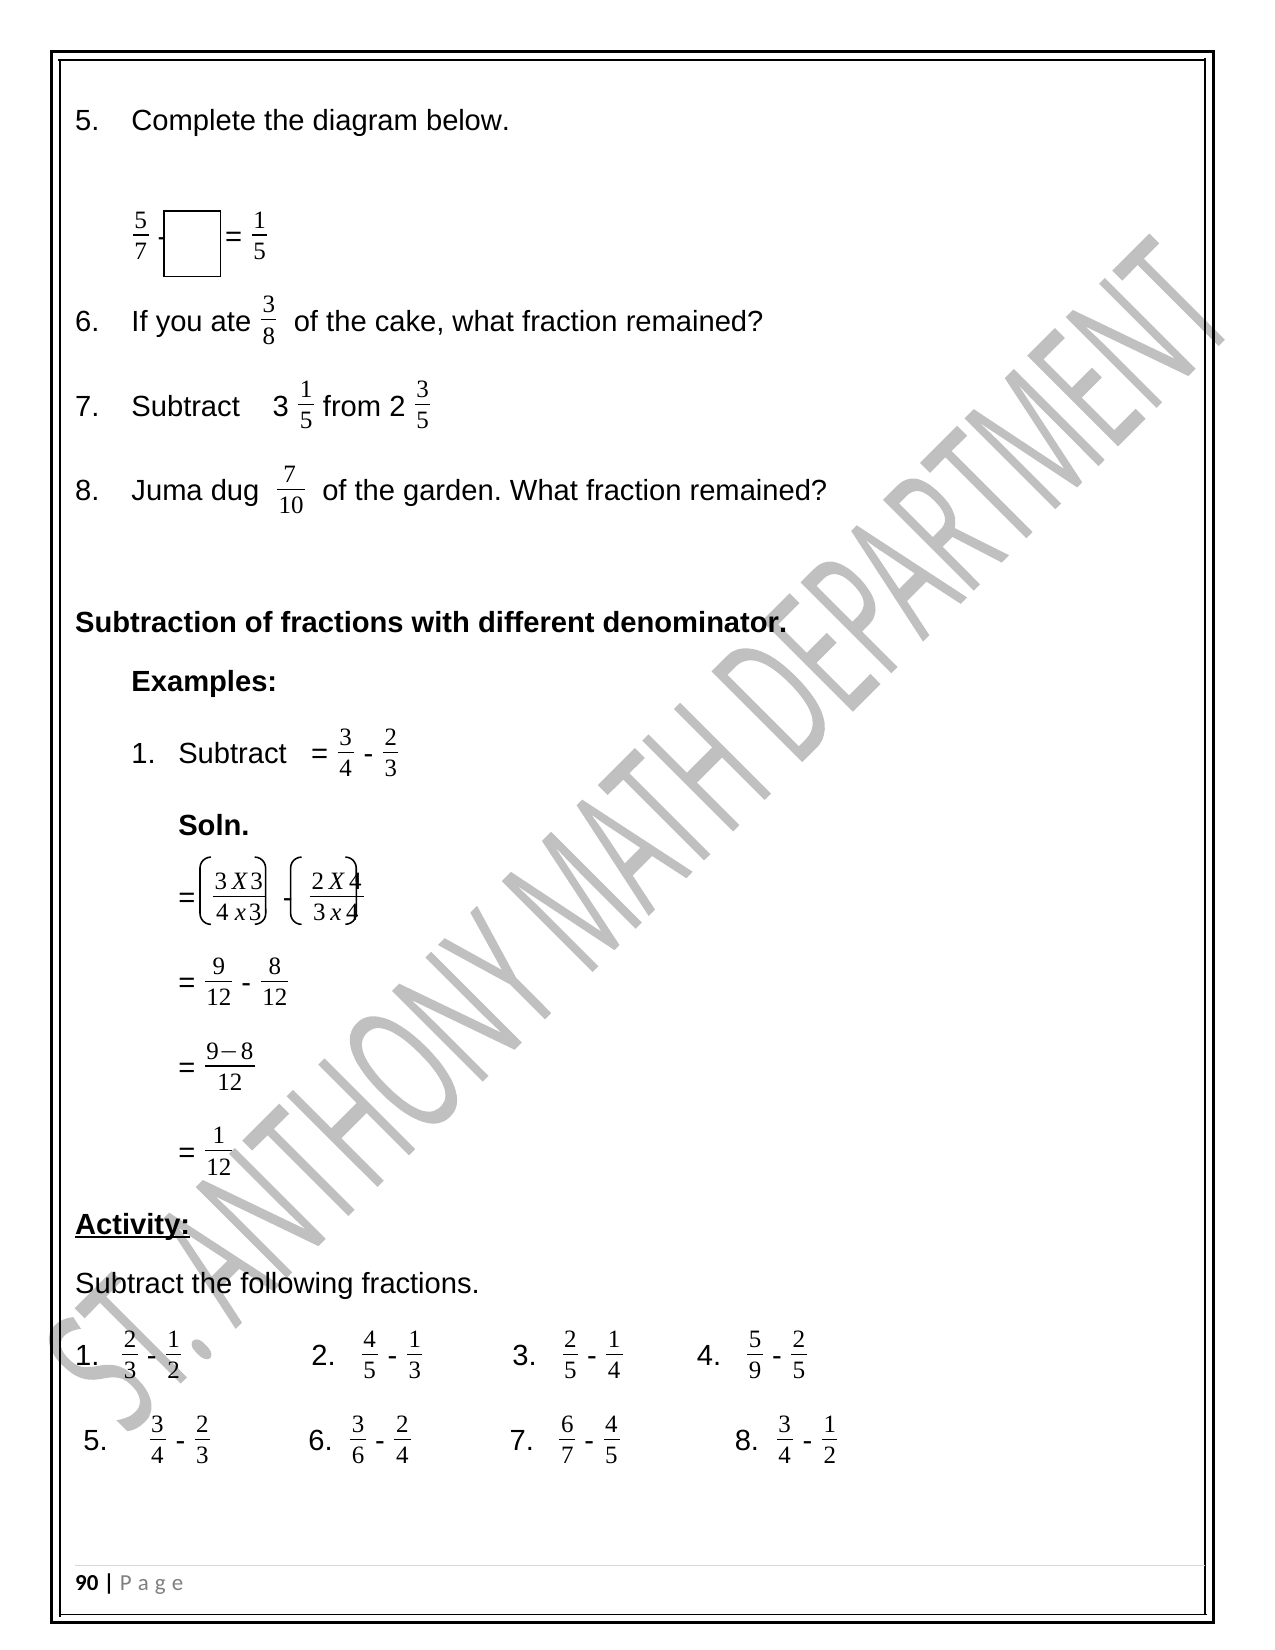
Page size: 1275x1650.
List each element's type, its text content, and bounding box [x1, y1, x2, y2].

text 8. Juma dug of the garden. What fraction remained? [75, 461, 1204, 519]
text 6. If you ate of the cake, what fraction remained? [75, 291, 1204, 350]
text 7. Subtract 3 from 2 [75, 376, 1204, 435]
text 1. Subtract = - [75, 723, 1204, 782]
text Subtraction of fractions with different denominator. [75, 605, 1204, 638]
text = [75, 1122, 1204, 1181]
text = - [75, 952, 1204, 1011]
text = [75, 1037, 1204, 1096]
text = - [75, 868, 1204, 927]
text Activity: [75, 1207, 1204, 1240]
text 5. - 6. - 7. - 8. - [75, 1410, 1204, 1469]
text Examples: [75, 664, 1204, 698]
text 1. - 2. - 3. - 4. - [75, 1326, 1204, 1384]
text Soln. [75, 808, 1204, 842]
text 5. Complete the diagram below. [75, 103, 1204, 137]
text Subtract the following fractions. [75, 1266, 1204, 1300]
text - = [75, 206, 1204, 265]
